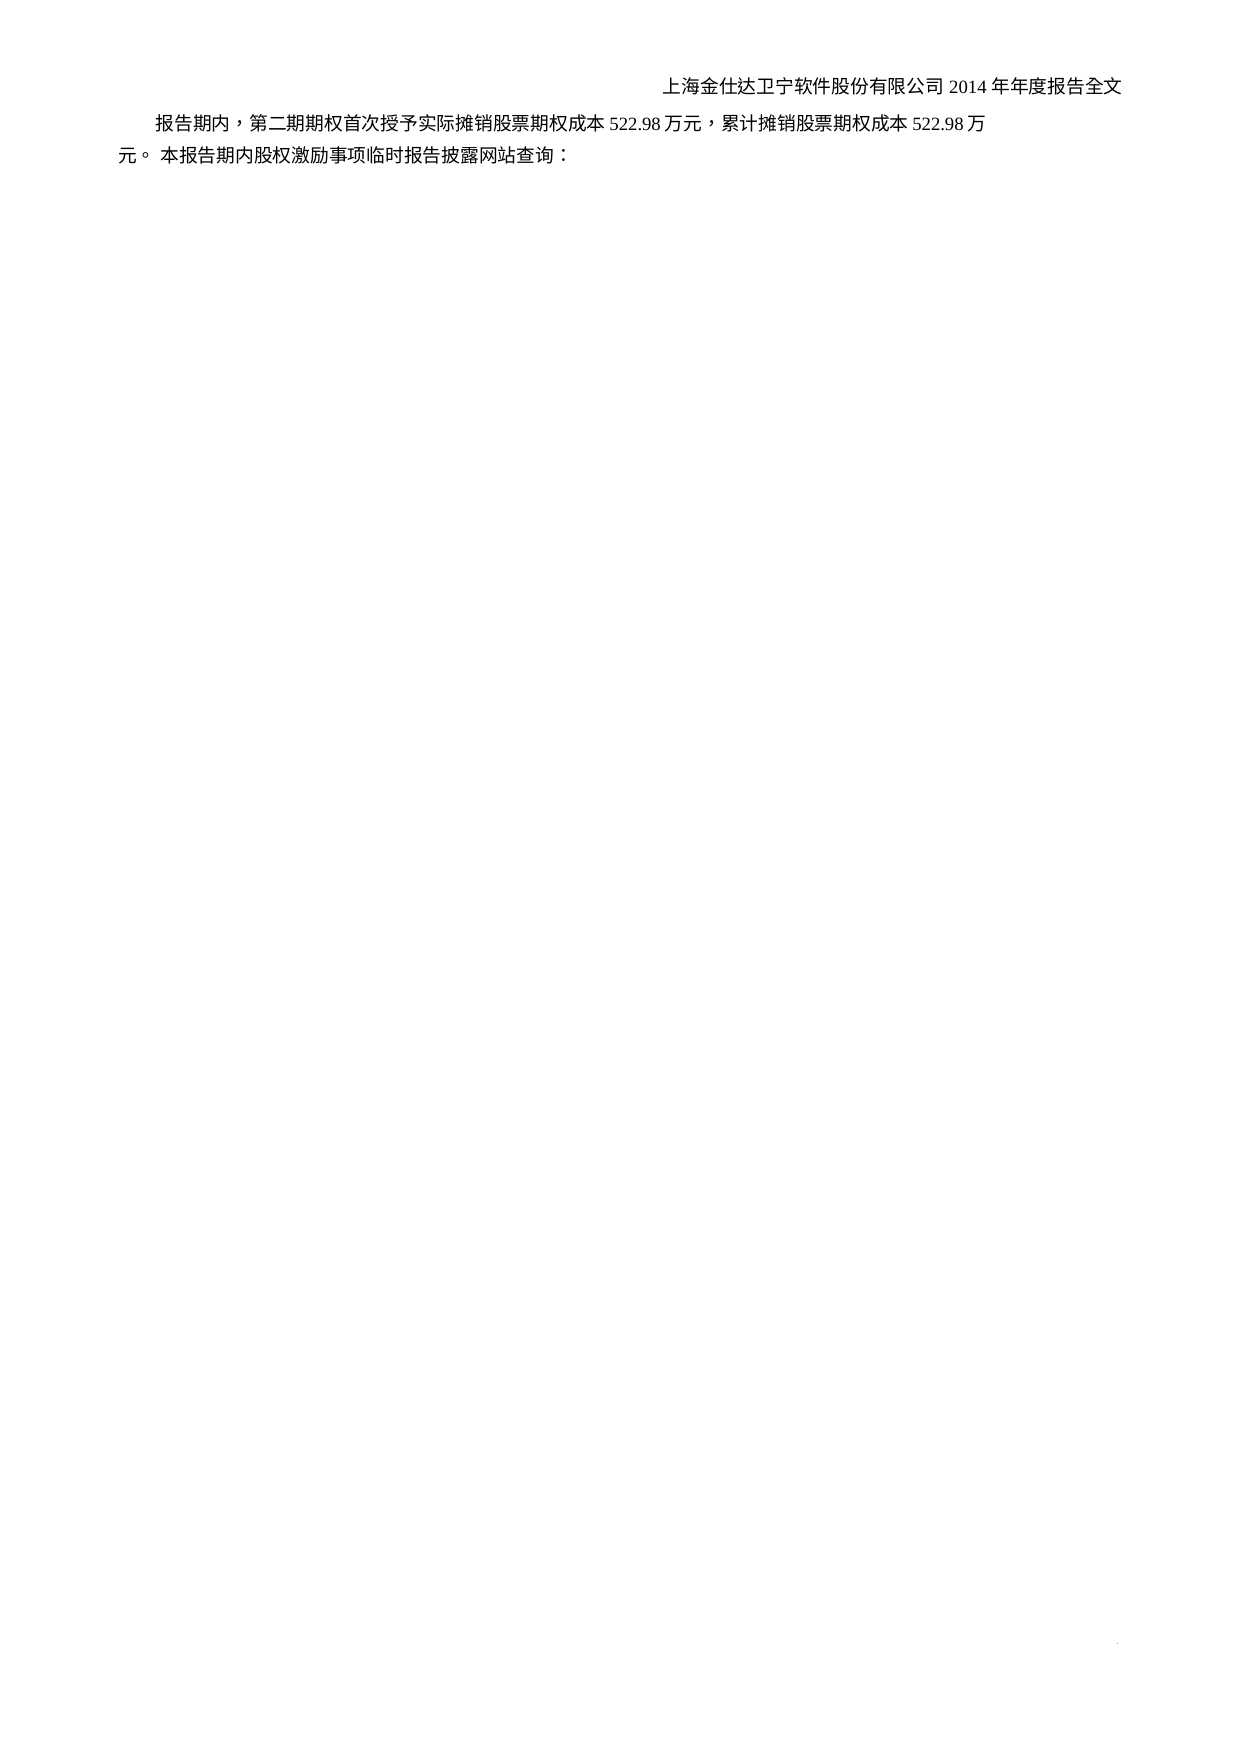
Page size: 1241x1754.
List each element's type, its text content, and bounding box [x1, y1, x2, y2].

text 报告期内，第二期期权首次授予实际摊销股票期权成本522.98万元，累计摊销股票期权成本522.98万元。 本报告期内股权激励事项临时报告披露网站查询： [118, 110, 1011, 168]
